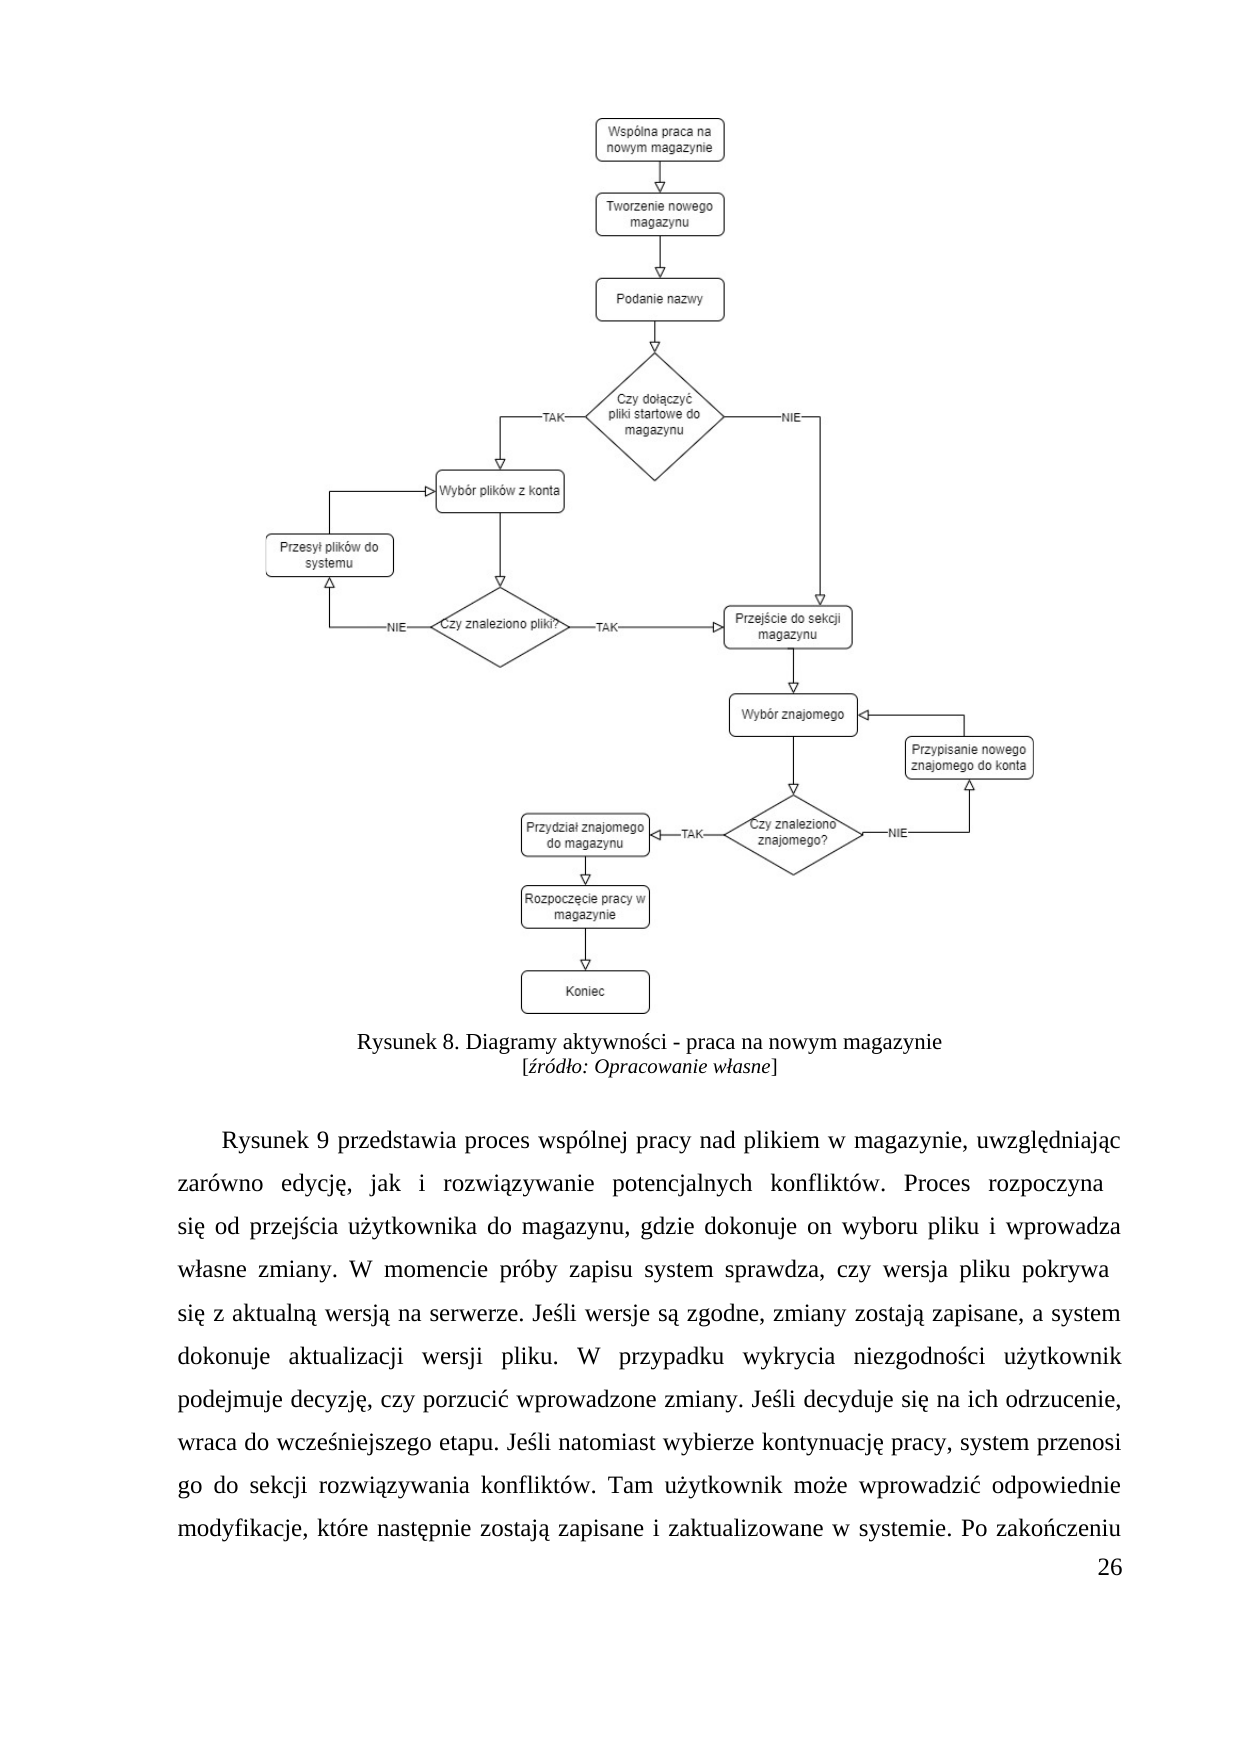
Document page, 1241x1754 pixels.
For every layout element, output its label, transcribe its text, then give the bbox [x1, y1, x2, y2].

title [źródło: Opracowanie własne] [177, 1054, 1122, 1078]
text Rysunek 8. Diagramy aktywności - praca na nowym magazynie [177, 1028, 1122, 1054]
picture [265, 118, 1034, 1014]
